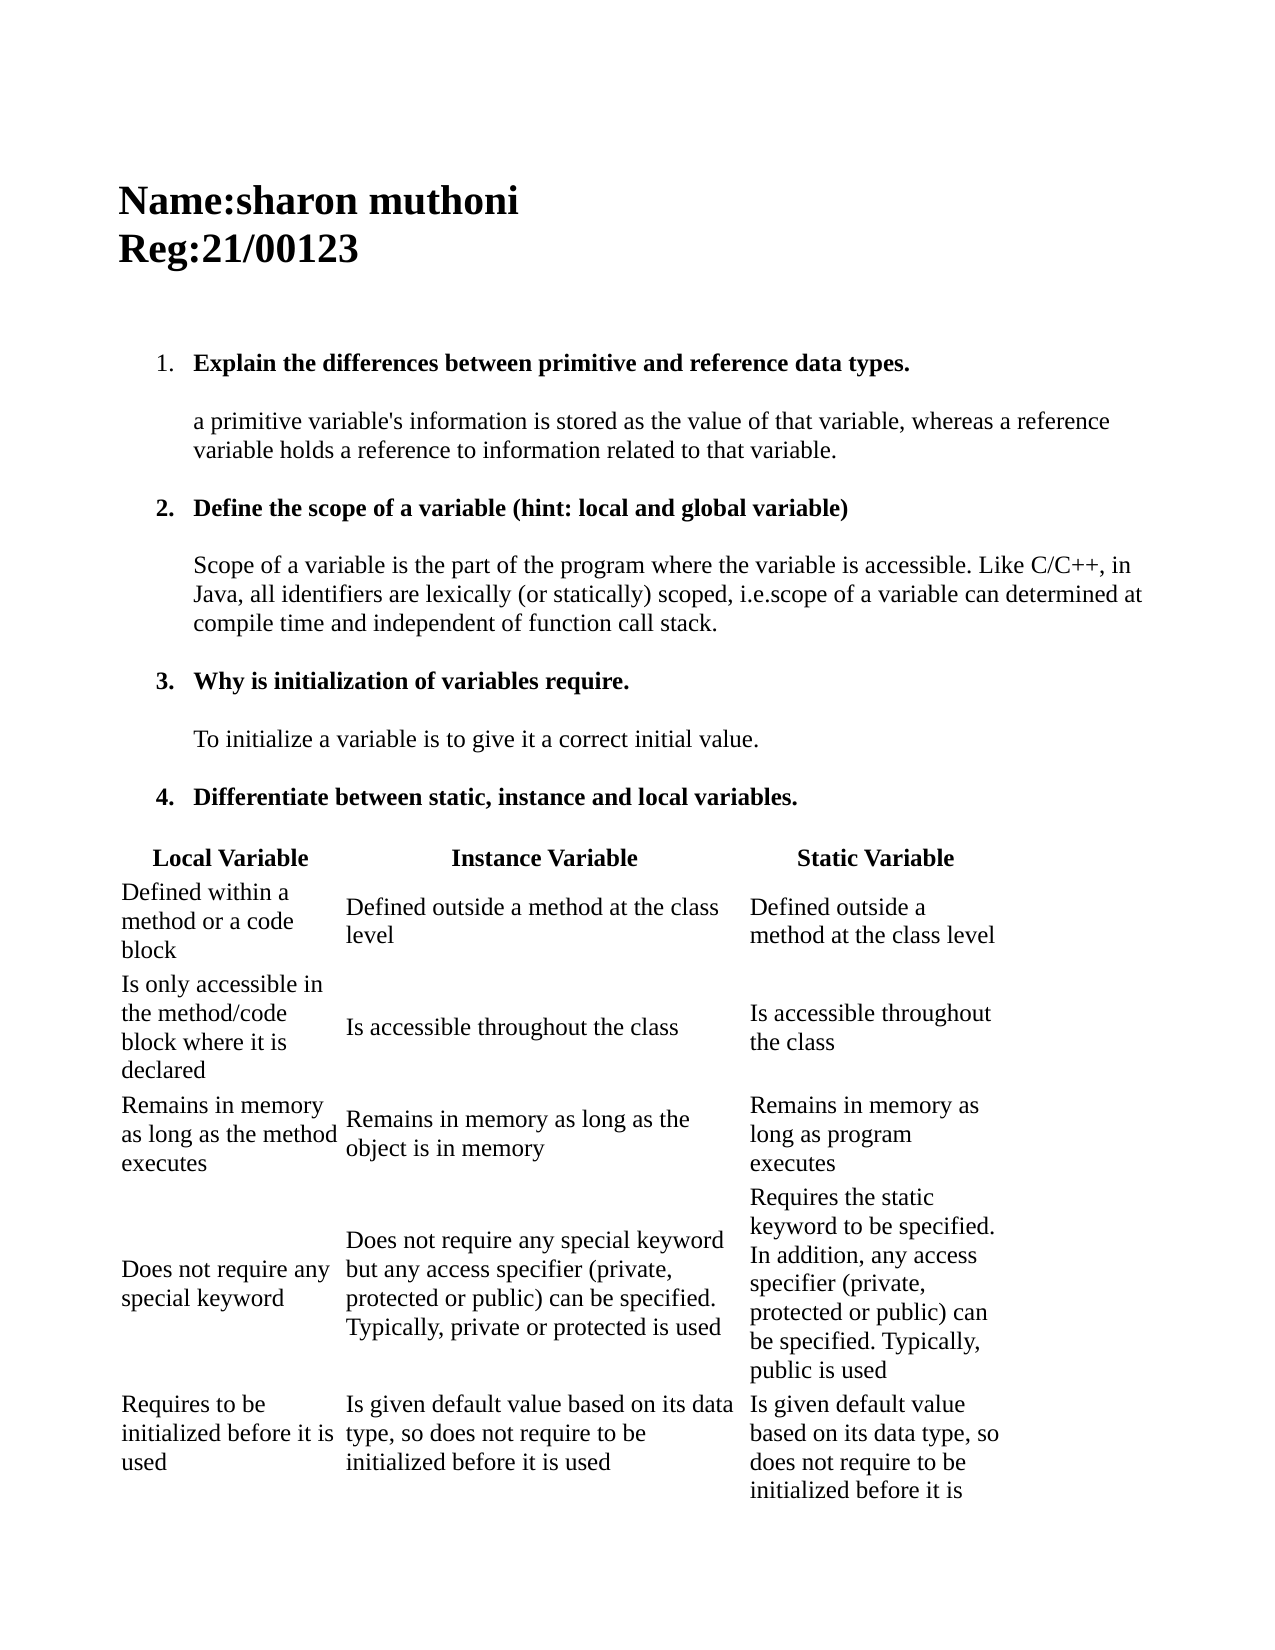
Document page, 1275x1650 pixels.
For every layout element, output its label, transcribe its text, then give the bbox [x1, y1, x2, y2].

list Scope of a variable is the part of the program where the variable is accessible. Like C/C++, in Java, all identifiers are lexically (or statically) scoped, i.e.scope of a variable can determined at compile time and independent of function call stack. [193, 551, 1157, 637]
table_header Instance Variable [343, 840, 747, 874]
text Name:sharon muthoni [118, 176, 1157, 223]
table_cell Is only accessible in the method/code block where it is declared [118, 966, 343, 1087]
table_cell Is accessible throughout the class [343, 966, 747, 1087]
list To initialize a variable is to give it a correct initial value. [193, 724, 1157, 753]
table_cell Remains in memory as long as program executes [747, 1087, 1005, 1179]
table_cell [118, 1386, 343, 1507]
table_cell Requires the static keyword to be specified. In addition, any access specifier (private, protected or public) can be specified. Typically, public is used [747, 1179, 1005, 1386]
list Differentiate between static, instance and local variables. [156, 782, 1157, 811]
list Why is initialization of variables require. [156, 666, 1157, 695]
table_cell Defined outside a method at the class level [343, 874, 747, 966]
table_header Static Variable [747, 840, 1005, 874]
list Explain the differences between primitive and reference data types. [156, 348, 1157, 377]
table_cell Defined within a method or a code block [118, 874, 343, 966]
table_cell Does not require any special keyword but any access specifier (private, protected or public) can be specified. Typically, private or protected is used [343, 1179, 747, 1386]
table_cell Remains in memory as long as the method executes [118, 1087, 343, 1179]
list Define the scope of a variable (hint: local and global variable) [156, 493, 1157, 521]
table_cell Is accessible throughout the class [747, 966, 1005, 1087]
table_cell Defined outside a method at the class level [747, 874, 1005, 966]
table_cell Remains in memory as long as the object is in memory [343, 1087, 747, 1179]
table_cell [747, 1386, 1005, 1507]
list a primitive variable's information is stored as the value of that variable, whereas a reference variable holds a reference to information related to that variable. [193, 406, 1157, 463]
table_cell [343, 1386, 747, 1507]
table_cell Does not require any special keyword [118, 1179, 343, 1386]
table_header Local Variable [118, 840, 343, 874]
text Reg:21/00123 [118, 223, 1157, 271]
